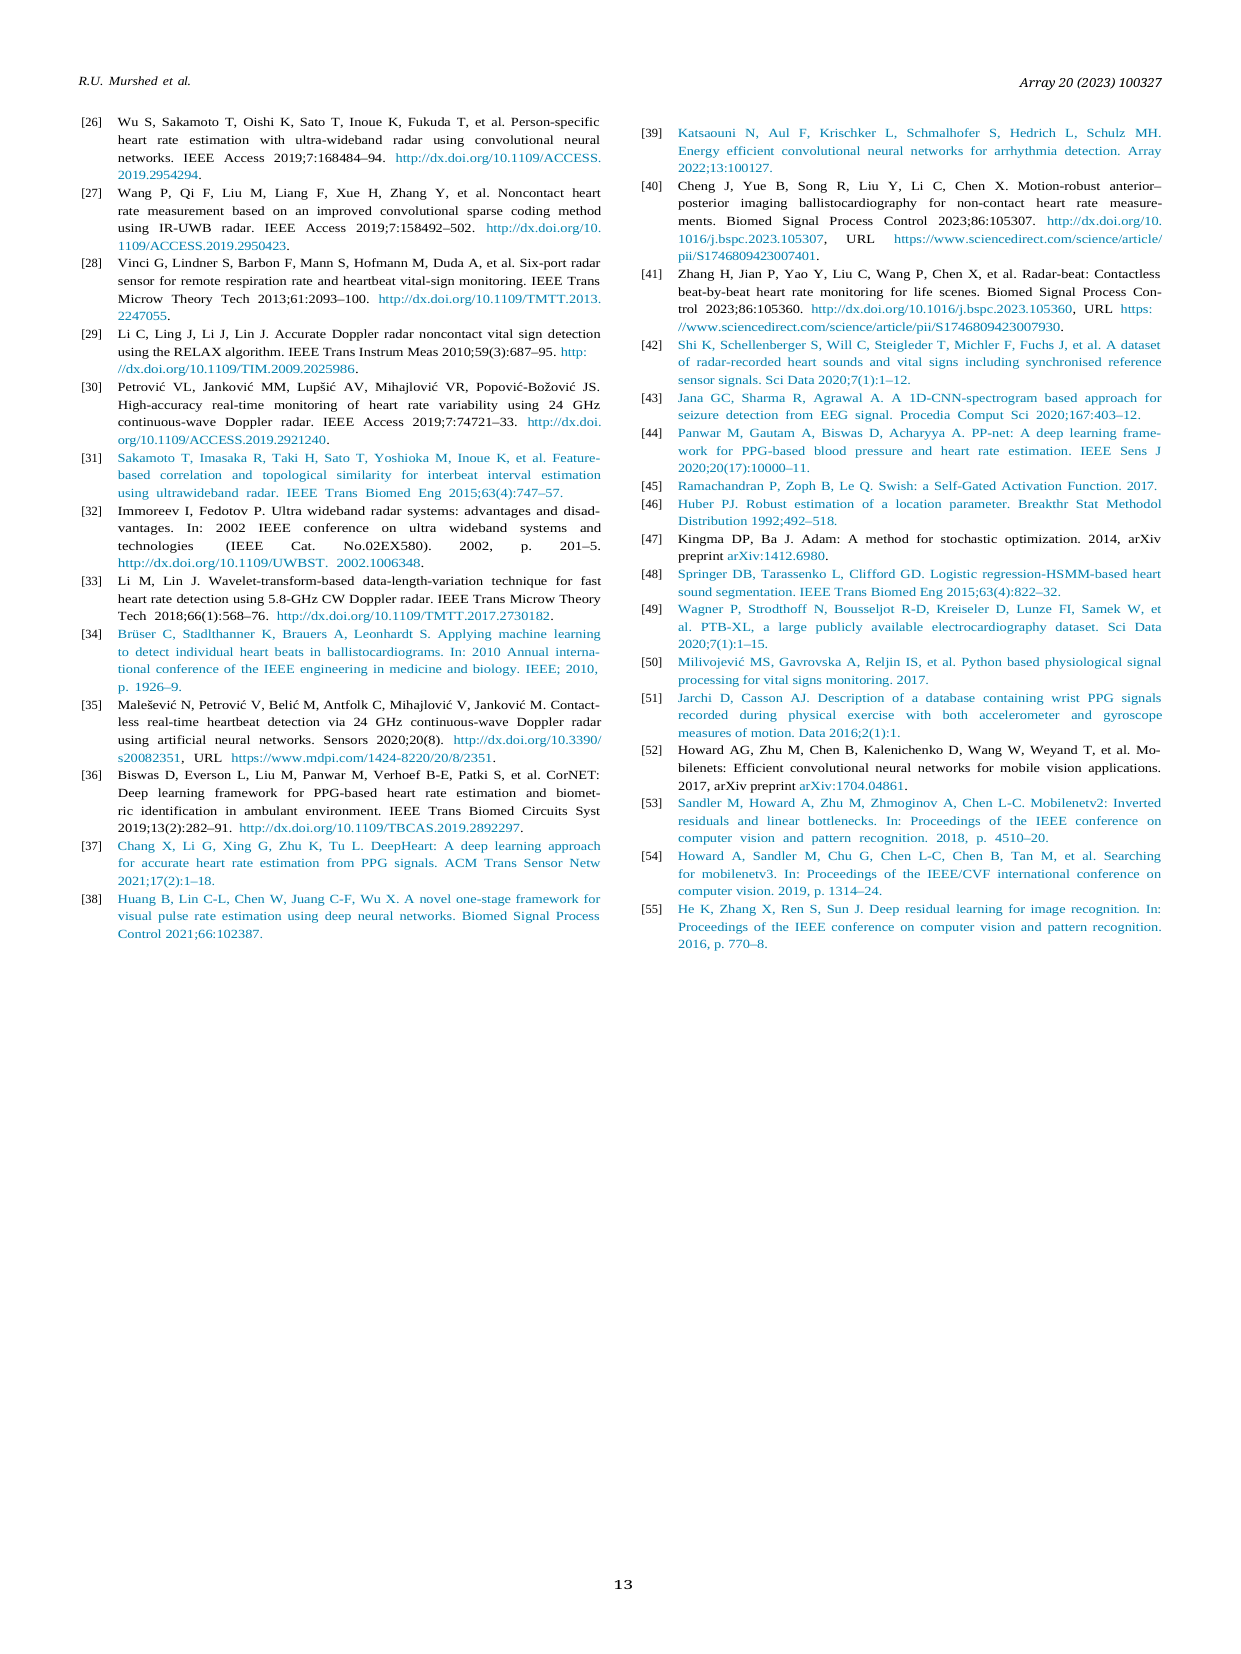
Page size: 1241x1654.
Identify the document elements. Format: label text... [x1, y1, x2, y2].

picture [297, 860, 304, 867]
picture [141, 754, 150, 762]
picture [945, 925, 952, 934]
picture [252, 242, 258, 250]
picture [443, 754, 448, 762]
picture [343, 861, 353, 867]
picture [682, 519, 689, 525]
picture [1017, 323, 1022, 331]
list Kingma DP, Ba J. Adam: A method for stochastic optimization. 2014, arXiv preprint arXiv:1412.6980. [641, 532, 1162, 563]
picture [678, 482, 685, 490]
picture [1039, 625, 1046, 634]
picture [224, 365, 229, 373]
picture [916, 305, 921, 313]
list Immoreev I, Fedotov P. Ultra wideband radar systems: advantages and disad- vantages. In: 2002 IEEE conference on ultra wideband systems and technologies (IEEE Cat. No.02EX580). 2002, p. 201–5. http://dx.doi.org/10.1109/UWBST. 2002.1006348. [81, 503, 601, 571]
picture [1050, 798, 1057, 807]
picture [827, 376, 832, 384]
picture [850, 128, 856, 137]
picture [869, 499, 874, 508]
picture [802, 604, 807, 613]
picture [1091, 396, 1098, 405]
picture [678, 869, 683, 878]
picture [344, 895, 350, 903]
picture [934, 305, 939, 313]
picture [477, 824, 482, 832]
picture [1102, 819, 1112, 825]
picture [725, 518, 732, 525]
picture [775, 922, 781, 931]
text p. 1926–9. [118, 679, 605, 694]
picture [678, 429, 683, 437]
picture [747, 252, 760, 260]
picture [1017, 852, 1024, 860]
picture [740, 836, 750, 842]
picture [1014, 625, 1022, 631]
list Huber PJ. Robust estimation of a location parameter. Breakthr Stat Methodol Distribution 1992;492–518. [641, 496, 1162, 528]
picture [1084, 411, 1090, 419]
picture [1050, 570, 1055, 578]
picture [788, 713, 795, 722]
picture [698, 607, 704, 616]
picture [261, 559, 267, 567]
picture [419, 297, 426, 303]
picture [822, 818, 830, 825]
picture [1148, 129, 1154, 137]
picture [1086, 624, 1095, 631]
picture [926, 693, 931, 702]
picture [858, 925, 868, 931]
picture [717, 572, 727, 578]
picture [326, 824, 336, 835]
picture [1049, 501, 1056, 508]
picture [802, 713, 809, 722]
picture [906, 481, 912, 490]
picture [1122, 428, 1127, 437]
picture [958, 834, 963, 842]
picture [305, 454, 311, 462]
picture [179, 242, 186, 250]
picture [727, 660, 737, 666]
picture [736, 889, 745, 895]
picture [814, 502, 824, 508]
picture [972, 907, 983, 913]
picture [230, 664, 235, 673]
picture [125, 171, 130, 179]
picture [1022, 237, 1032, 243]
picture [562, 417, 567, 426]
picture [718, 234, 725, 243]
picture [273, 473, 279, 482]
picture [592, 736, 597, 744]
list Vinci G, Lindner S, Barbon F, Mann S, Hofmann M, Duda A, et al. Six-port radar sensor for remote respiration rate and heartbeat vital-sign monitoring. IEEE Trans Microw Theory Tech 2013;61:2093–100. http://dx.doi.org/10.1109/TMTT.2013. 2247055. [81, 256, 601, 323]
picture [232, 488, 237, 497]
picture [156, 861, 166, 867]
picture [898, 305, 908, 316]
picture [183, 842, 190, 850]
picture [1037, 871, 1044, 878]
picture [883, 782, 888, 790]
picture [699, 816, 704, 825]
picture [204, 456, 214, 462]
picture [678, 254, 685, 263]
list Wagner P, Strodthoff N, Bousseljot R-D, Kreiseler D, Lunze FI, Samek W, et al. PTB-XL, a large publicly available electrocardiography dataset. Sci Data 2020;7(1):1–15. [641, 602, 1162, 652]
picture [678, 852, 686, 860]
picture [1075, 925, 1084, 931]
picture [693, 572, 700, 578]
picture [832, 570, 839, 578]
picture [806, 501, 813, 508]
picture [481, 648, 486, 656]
picture [800, 923, 807, 931]
picture [354, 630, 361, 638]
picture [453, 754, 458, 762]
picture [1128, 147, 1133, 155]
picture [384, 473, 391, 482]
picture [1110, 713, 1122, 722]
picture [324, 756, 331, 765]
picture [731, 237, 738, 246]
picture [818, 306, 832, 316]
picture [377, 559, 382, 567]
picture [389, 667, 399, 673]
picture [231, 753, 237, 762]
picture [455, 632, 462, 641]
list Katsaouni N, Aul F, Krischker L, Schmalhofer S, Hedrich L, Schulz MH. Energy efficient convolutional neural networks for arrhythmia detection. Array 2022;13:100127. [641, 126, 1162, 175]
picture [736, 463, 744, 472]
picture [179, 895, 186, 903]
picture [1044, 305, 1050, 313]
picture [686, 925, 697, 931]
picture [687, 235, 692, 243]
picture [174, 930, 179, 938]
picture [936, 590, 942, 599]
picture [378, 294, 384, 303]
picture [580, 417, 585, 426]
picture [187, 647, 192, 656]
picture [1082, 237, 1090, 243]
picture [980, 801, 991, 807]
picture [1152, 217, 1157, 225]
picture [749, 393, 755, 402]
picture [710, 516, 715, 525]
picture [742, 675, 747, 684]
picture [687, 940, 692, 948]
picture [769, 340, 775, 349]
picture [352, 842, 359, 850]
picture [811, 304, 817, 313]
picture [1113, 819, 1124, 825]
picture [591, 224, 596, 232]
picture [844, 782, 850, 790]
picture [456, 489, 461, 497]
picture [382, 650, 391, 656]
picture [830, 851, 843, 860]
picture [405, 842, 410, 850]
picture [578, 295, 583, 303]
picture [958, 571, 967, 578]
picture [1033, 657, 1038, 666]
picture [507, 648, 512, 656]
picture [471, 489, 477, 497]
picture [404, 488, 409, 497]
picture [954, 588, 959, 596]
picture [300, 612, 306, 620]
picture [995, 396, 1007, 402]
picture [236, 365, 249, 373]
picture [822, 429, 829, 437]
picture [951, 323, 957, 331]
picture [206, 930, 211, 938]
picture [1152, 606, 1161, 613]
picture [811, 836, 817, 845]
picture [125, 877, 130, 885]
picture [815, 625, 821, 634]
picture [706, 149, 719, 158]
picture [1103, 447, 1110, 455]
picture [949, 502, 956, 511]
picture [814, 323, 829, 331]
picture [720, 694, 727, 702]
picture [507, 488, 511, 500]
picture [1056, 431, 1063, 440]
picture [753, 799, 758, 807]
list Sakamoto T, Imasaka R, Taki H, Sato T, Yoshioka M, Inoue K, et al. Feature- based correlation and topological similarity for interbeat interval estimation using ultrawideband radar. IEEE Trans Biomed Eng 2015;63(4):747–57. [81, 450, 601, 500]
picture [132, 312, 139, 320]
picture [383, 629, 389, 638]
picture [482, 489, 487, 497]
picture [1015, 588, 1021, 596]
picture [862, 695, 869, 702]
picture [522, 295, 529, 303]
picture [890, 851, 896, 860]
picture [540, 736, 550, 747]
picture [1098, 396, 1105, 405]
picture [815, 660, 822, 666]
picture [1061, 219, 1069, 228]
picture [148, 844, 154, 853]
picture [465, 295, 475, 306]
picture [920, 588, 927, 596]
picture [301, 667, 310, 673]
picture [1096, 907, 1102, 916]
picture [963, 502, 971, 508]
picture [855, 696, 862, 705]
picture [419, 667, 427, 673]
picture [871, 569, 876, 578]
picture [761, 922, 766, 931]
picture [1103, 411, 1108, 419]
picture [916, 605, 923, 613]
picture [770, 589, 777, 596]
picture [1041, 817, 1048, 825]
picture [1059, 605, 1065, 613]
picture [916, 325, 922, 334]
picture [712, 252, 718, 260]
picture [790, 413, 801, 419]
picture [678, 713, 688, 719]
picture [453, 735, 459, 744]
list Li C, Ling J, Li J, Lin J. Accurate Doppler radar noncontact vital sign detection using the RELAX algorithm. IEEE Trans Instrum Meas 2010;59(3):687–95. http: [81, 327, 601, 359]
picture [385, 296, 399, 306]
picture [229, 559, 234, 567]
picture [1088, 219, 1095, 225]
picture [164, 171, 176, 179]
picture [157, 683, 163, 691]
picture [1082, 216, 1087, 225]
picture [355, 454, 364, 462]
picture [870, 782, 879, 790]
picture [513, 824, 519, 832]
list Shi K, Schellenberger S, Will C, Steigleder T, Michler F, Fuchs J, et al. A dataset of radar-recorded heart sounds and vital signs including synchronised reference sensor signals. Sci Data 2020;7(1):1–12. [641, 337, 1162, 387]
picture [205, 877, 211, 885]
picture [246, 825, 260, 835]
list Huang B, Lin C-L, Chen W, Juang C-F, Wu X. A novel one-stage framework for visual pulse rate estimation using deep neural networks. Biomed Signal Process Control 2021;66:102387. [81, 891, 601, 941]
picture [876, 149, 887, 155]
picture [865, 413, 871, 422]
picture [239, 823, 245, 832]
picture [879, 798, 885, 807]
picture [319, 436, 324, 444]
picture [950, 305, 959, 313]
picture [383, 824, 396, 832]
picture [818, 552, 823, 560]
picture [695, 499, 702, 508]
list Howard AG, Zhu M, Chen B, Kalenichenko D, Wang W, Weyand T, et al. Mo- bilenets: Efficient convolutional neural networks for mobile vision applications. 2017, arXiv preprint arXiv:1704.04861. [641, 743, 1162, 793]
picture [375, 754, 382, 762]
picture [846, 696, 854, 702]
picture [752, 554, 759, 560]
picture [758, 872, 766, 878]
picture [1028, 146, 1034, 155]
picture [483, 295, 488, 303]
picture [976, 237, 983, 243]
picture [318, 614, 325, 620]
picture [414, 559, 420, 567]
picture [1059, 696, 1069, 702]
picture [758, 149, 769, 155]
picture [118, 630, 125, 638]
picture [344, 824, 349, 832]
picture [1086, 431, 1097, 437]
picture [210, 488, 215, 497]
picture [703, 889, 711, 898]
picture [423, 754, 428, 762]
picture [1003, 834, 1009, 842]
picture [996, 605, 1003, 613]
picture [801, 484, 807, 493]
picture [1058, 411, 1063, 419]
picture [1128, 660, 1135, 666]
picture [795, 710, 801, 719]
picture [1026, 396, 1036, 402]
picture [699, 464, 704, 472]
picture [866, 569, 871, 578]
list Li M, Lin J. Wavelet-transform-based data-length-variation technique for fast heart rate detection using 5.8-GHz CW Doppler radar. IEEE Trans Microw Theory Tech 2018;66(1):568–76. http://dx.doi.org/10.1109/TMTT.2017.2730182. [81, 574, 601, 623]
picture [975, 307, 985, 316]
picture [974, 413, 984, 419]
picture [331, 489, 342, 497]
picture [420, 612, 433, 620]
picture [259, 649, 268, 656]
picture [1034, 907, 1044, 913]
picture [703, 713, 712, 719]
picture [763, 678, 773, 684]
picture [678, 678, 685, 687]
picture [722, 889, 732, 895]
picture [824, 784, 831, 790]
picture [1052, 907, 1058, 916]
picture [799, 129, 805, 137]
picture [1080, 800, 1096, 807]
picture [158, 914, 165, 923]
picture [714, 942, 721, 951]
picture [527, 226, 534, 232]
picture [678, 905, 686, 913]
picture [919, 431, 927, 437]
picture [561, 473, 571, 479]
picture [173, 473, 183, 479]
list Wang P, Qi F, Liu M, Liang F, Xue H, Zhang Y, et al. Noncontact heart rate measurement based on an improved convolutional sparse coding method using IR-UWB radar. IEEE Access 2019;7:158492–502. http://dx.doi.org/10. 1109/ACCESS.2019.2950423. [81, 186, 601, 253]
picture [1044, 393, 1050, 402]
picture [840, 588, 848, 596]
picture [479, 754, 485, 762]
picture [1135, 851, 1141, 860]
picture [1036, 360, 1044, 366]
picture [941, 870, 948, 878]
picture [1035, 922, 1040, 931]
list Milivojević MS, Gavrovska A, Reljin IS, et al. Python based physiological signal processing for vital signs monitoring. 2017. [641, 655, 1162, 687]
picture [765, 322, 770, 331]
picture [722, 836, 732, 842]
picture [534, 419, 548, 429]
picture [311, 365, 317, 373]
picture [797, 833, 802, 842]
picture [752, 836, 759, 842]
picture [218, 895, 225, 903]
picture [846, 304, 851, 313]
picture [802, 252, 807, 260]
picture [1138, 149, 1148, 155]
picture [461, 664, 466, 673]
picture [1132, 569, 1138, 578]
picture [794, 252, 801, 260]
picture [690, 819, 697, 825]
picture [1135, 623, 1142, 631]
picture [699, 640, 704, 648]
picture [862, 713, 872, 719]
picture [371, 842, 378, 850]
picture [982, 323, 987, 331]
picture [508, 612, 514, 620]
picture [161, 895, 168, 903]
picture [1056, 499, 1062, 508]
picture [149, 897, 155, 906]
picture [145, 456, 155, 462]
picture [855, 449, 862, 458]
picture [489, 612, 495, 620]
picture [902, 835, 909, 842]
picture [406, 559, 412, 567]
picture [740, 710, 745, 719]
picture [431, 294, 436, 303]
picture [224, 930, 229, 938]
picture [554, 844, 560, 853]
list Chang X, Li G, Xing G, Zhu K, Tu L. DeepHeart: A deep learning approach for accurate heart rate estimation from PPG signals. ACM Trans Sensor Netw 2021;17(2):1–18. [81, 838, 601, 888]
picture [919, 852, 926, 860]
picture [132, 453, 139, 462]
picture [448, 632, 455, 641]
picture [1128, 236, 1138, 243]
picture [444, 842, 449, 850]
picture [246, 930, 252, 938]
picture [161, 649, 169, 656]
picture [817, 446, 823, 455]
picture [765, 464, 770, 472]
picture [837, 729, 842, 737]
picture [950, 870, 957, 878]
picture [942, 710, 948, 719]
picture [260, 242, 272, 250]
picture [561, 844, 567, 853]
picture [269, 665, 276, 673]
picture [117, 470, 122, 479]
picture [274, 647, 280, 656]
picture [527, 154, 532, 162]
picture [527, 417, 533, 426]
picture [700, 235, 705, 243]
picture [1008, 396, 1014, 405]
picture [315, 559, 324, 567]
picture [728, 590, 734, 599]
picture [735, 164, 740, 172]
picture [1154, 854, 1160, 863]
picture [253, 930, 259, 938]
picture [840, 376, 845, 384]
picture [710, 640, 716, 648]
picture [905, 907, 915, 913]
picture [402, 754, 408, 762]
picture [131, 754, 136, 762]
list He K, Zhang X, Ren S, Sun J. Deep residual learning for image recognition. In: Proceedings of the IEEE conference on computer vision and pattern recognition. 2016, p. 770–8. [641, 902, 1162, 951]
picture [253, 436, 258, 444]
picture [788, 252, 794, 260]
picture [413, 294, 418, 303]
picture [1039, 712, 1048, 719]
picture [573, 665, 578, 673]
picture [593, 841, 599, 850]
picture [962, 851, 968, 860]
picture [397, 632, 406, 638]
picture [150, 242, 155, 250]
picture [186, 171, 198, 179]
picture [407, 612, 412, 620]
picture [1025, 625, 1032, 634]
picture [472, 664, 477, 673]
picture [743, 940, 748, 948]
picture [906, 801, 914, 810]
picture [703, 836, 711, 845]
text //dx.doi.org/10.1109/TIM.2009.2025986. [118, 362, 605, 376]
picture [371, 473, 379, 479]
picture [117, 858, 122, 867]
picture [796, 343, 806, 349]
picture [494, 648, 499, 656]
list Wu S, Sakamoto T, Oishi K, Sato T, Inoue K, Fukuda T, et al. Person-specific heart rate estimation with ultra-wideband radar using convolutional neural networks. IEEE Access 2019;7:168484–94. http://dx.doi.org/10.1109/ACCESS. 2019.2954294. [81, 115, 601, 182]
picture [586, 860, 593, 867]
picture [548, 665, 555, 673]
picture [486, 223, 492, 232]
picture [779, 464, 784, 472]
picture [1032, 622, 1038, 631]
picture [118, 895, 124, 903]
picture [259, 913, 266, 920]
picture [1134, 482, 1139, 490]
picture [1028, 449, 1038, 455]
picture [787, 887, 792, 895]
picture [788, 343, 794, 352]
picture [911, 570, 918, 578]
picture [763, 164, 769, 172]
picture [972, 429, 978, 437]
picture [919, 148, 931, 155]
picture [564, 914, 575, 920]
list Malešević N, Petrović V, Belić M, Antfolk C, Mihajlović V, Janković M. Contact- less real-time heartbeat detection via 24 GHz continuous-wave Doppler radar using artificial neural networks. Sensors 2020;20(8). http://dx.doi.org/10.3390/ s20082351, URL https://www.mdpi.com/1424-8220/20/8/2351. [81, 697, 601, 765]
picture [353, 559, 358, 567]
picture [892, 907, 899, 916]
picture [523, 489, 530, 497]
picture [905, 622, 911, 631]
picture [139, 312, 145, 320]
picture [931, 431, 938, 440]
picture [855, 625, 862, 634]
picture [157, 877, 163, 885]
picture [1038, 305, 1043, 313]
picture [570, 632, 581, 638]
picture [793, 394, 798, 402]
picture [1032, 323, 1038, 331]
picture [949, 693, 955, 702]
picture [678, 500, 686, 508]
picture [817, 235, 823, 243]
picture [709, 623, 717, 631]
picture [444, 473, 454, 479]
picture [462, 912, 469, 920]
picture [712, 854, 721, 860]
list Sandler M, Howard A, Zhu M, Zhmoginov A, Chen L-C. Mobilenetv2: Inverted residuals and linear bottlenecks. In: Proceedings of the IEEE conference on computer vision and pattern recognition. 2018, p. 4510–20. [641, 796, 1162, 846]
list Petrović VL, Janković MM, Lupšić AV, Mihajlović VR, Popović-Božović JS. High-accuracy real-time monitoring of heart rate variability using 24 GHz continuous-wave Doppler radar. IEEE Access 2019;7:74721–33. http://dx.doi. org/10.1109/ACCESS.2019.2921240. [81, 380, 601, 447]
picture [783, 517, 790, 525]
picture [293, 365, 299, 373]
picture [980, 657, 986, 666]
picture [1052, 357, 1058, 366]
picture [772, 464, 777, 472]
picture [182, 667, 192, 673]
picture [404, 861, 410, 870]
picture [344, 559, 350, 567]
picture [522, 629, 528, 638]
picture [866, 678, 874, 684]
list Ramachandran P, Zoph B, Le Q. Swish: a Self-Gated Activation Function. 2017. [641, 478, 1173, 493]
picture [517, 489, 523, 497]
picture [908, 237, 916, 246]
picture [1035, 236, 1043, 243]
picture [309, 489, 316, 497]
picture [482, 914, 492, 920]
picture [1010, 129, 1018, 137]
picture [700, 940, 705, 948]
picture [989, 343, 999, 349]
list Jana GC, Sharma R, Agrawal A. A 1D-CNN-spectrogram based approach for seizure detection from EEG signal. Procedia Comput Sci 2020;167:403–12. [641, 390, 1162, 422]
picture [818, 694, 825, 702]
picture [493, 225, 508, 235]
picture [1015, 713, 1026, 719]
picture [915, 340, 920, 349]
text //www.sciencedirect.com/science/article/pii/S1746809423007930. [678, 319, 1173, 334]
picture [201, 629, 206, 638]
picture [523, 612, 528, 620]
picture [580, 650, 587, 656]
picture [978, 449, 986, 455]
picture [1094, 569, 1099, 578]
picture [475, 612, 480, 620]
picture [693, 484, 703, 490]
picture [173, 558, 178, 567]
picture [897, 360, 906, 366]
picture [799, 729, 806, 737]
picture [743, 570, 750, 578]
picture [897, 343, 903, 352]
picture [1059, 660, 1066, 669]
picture [787, 357, 793, 366]
picture [509, 667, 516, 676]
picture [701, 519, 709, 525]
picture [772, 446, 778, 455]
picture [811, 552, 816, 560]
picture [968, 819, 974, 828]
list Biswas D, Everson L, Liu M, Panwar M, Verhoef B-E, Patki S, et al. CorNET: Deep learning framework for PPG-based heart rate estimation and biomet- ric identification in ambulant environment. IEEE Trans Biomed Circuits Syst 2019;13(2):282–91. http://dx.doi.org/10.1109/TBCAS.2019.2892297. [81, 768, 601, 835]
picture [886, 801, 896, 807]
list Zhang H, Jian P, Yao Y, Liu C, Wang P, Chen X, et al. Radar-beat: Contactless beat-by-beat heart rate monitoring for life scenes. Biomed Signal Process Con- trol 2023;86:105360. http://dx.doi.org/10.1016/j.bspc.2023.105360, URL https: [641, 267, 1162, 316]
picture [919, 676, 925, 684]
picture [168, 367, 178, 373]
picture [556, 912, 561, 920]
picture [135, 242, 144, 247]
picture [851, 376, 857, 384]
picture [908, 413, 919, 419]
picture [1065, 146, 1070, 155]
picture [339, 914, 351, 923]
picture [775, 378, 782, 384]
picture [1017, 834, 1022, 842]
picture [1071, 907, 1081, 913]
picture [713, 607, 723, 613]
picture [734, 340, 740, 349]
picture [985, 413, 991, 422]
picture [146, 312, 151, 320]
picture [161, 561, 168, 567]
picture [807, 870, 812, 878]
picture [678, 819, 688, 825]
picture [864, 304, 869, 313]
picture [949, 128, 955, 137]
picture [966, 304, 971, 313]
picture [852, 782, 861, 790]
picture [702, 660, 709, 666]
picture [871, 588, 878, 596]
picture [972, 396, 979, 405]
picture [891, 590, 901, 596]
picture [718, 252, 725, 260]
picture [936, 341, 945, 349]
list Brüser C, Stadlthanner K, Brauers A, Leonhardt S. Applying machine learning to detect individual heart beats in ballistocardiograms. In: 2010 Annual interna- tional conference of the IEEE engineering in medicine and biology. IEEE; 2010, [81, 627, 601, 676]
picture [445, 824, 450, 832]
picture [1053, 323, 1059, 331]
picture [839, 836, 848, 842]
picture [812, 569, 819, 578]
picture [546, 489, 552, 497]
picture [1095, 357, 1100, 366]
picture [1020, 448, 1027, 455]
picture [511, 844, 520, 850]
picture [344, 667, 352, 673]
picture [133, 367, 140, 373]
picture [536, 612, 541, 620]
picture [850, 569, 861, 578]
picture [275, 559, 282, 567]
picture [969, 659, 980, 669]
picture [1047, 925, 1053, 934]
picture [395, 153, 401, 162]
list Springer DB, Tarassenko L, Clifford GD. Logistic regression-HSMM-based heart sound segmentation. IEEE Trans Biomed Eng 2015;63(4):822–32. [641, 567, 1162, 599]
picture [1096, 694, 1102, 702]
picture [1088, 694, 1094, 702]
picture [127, 841, 133, 850]
picture [814, 889, 821, 898]
picture [995, 834, 1002, 842]
picture [397, 453, 403, 462]
picture [728, 378, 734, 387]
picture [286, 365, 291, 373]
picture [716, 446, 721, 455]
picture [717, 481, 723, 490]
picture [720, 869, 727, 878]
picture [1024, 323, 1030, 331]
picture [717, 464, 722, 472]
picture [701, 623, 706, 631]
picture [1020, 341, 1026, 349]
picture [568, 420, 575, 426]
list Cheng J, Yue B, Song R, Liu Y, Li C, Chen X. Motion-robust anterior– posterior imaging ballistocardiography for non-contact heart rate measure- ments. Biomed Signal Process Control 2023;86:105307. http://dx.doi.org/10. 1016/j.bspc.2023.105307, URL https://www.sciencedirect.com/science/article/ pii/S1746809423007401. [641, 178, 1162, 263]
picture [850, 887, 864, 895]
picture [547, 295, 565, 303]
picture [928, 659, 937, 666]
picture [1022, 872, 1029, 878]
picture [495, 738, 502, 744]
picture [770, 713, 776, 722]
picture [531, 897, 541, 903]
picture [477, 154, 492, 165]
picture [1134, 217, 1144, 228]
picture [976, 836, 983, 845]
picture [771, 552, 778, 560]
list Jarchi D, Casson AJ. Description of a database containing wrist PPG signals recorded during physical exercise with both accelerometer and gyroscope measures of motion. Data 2016;2(1):1. [641, 690, 1162, 740]
picture [1120, 304, 1126, 313]
picture [1004, 341, 1010, 349]
picture [742, 447, 748, 455]
picture [743, 164, 748, 172]
picture [364, 612, 373, 623]
picture [238, 755, 247, 762]
picture [1007, 625, 1013, 634]
picture [758, 464, 763, 472]
picture [729, 940, 735, 948]
picture [142, 491, 148, 500]
picture [811, 235, 816, 243]
picture [553, 489, 559, 497]
picture [172, 436, 177, 444]
picture [384, 559, 390, 567]
picture [287, 841, 293, 850]
picture [733, 146, 742, 155]
picture [532, 489, 538, 497]
picture [1010, 146, 1016, 155]
picture [964, 128, 969, 137]
picture [477, 736, 483, 744]
picture [197, 365, 202, 373]
picture [1026, 484, 1033, 490]
picture [1147, 482, 1153, 490]
list Panwar M, Gautam A, Biswas D, Acharyya A. PP-net: A deep learning frame- work for PPG-based blood pressure and heart rate estimation. IEEE Sens J 2020;20(17):10000–11. [641, 426, 1162, 475]
picture [796, 660, 814, 666]
picture [1094, 447, 1101, 455]
list Howard A, Sandler M, Chu G, Chen L-C, Chen B, Tan M, et al. Searching for mobilenetv3. In: Proceedings of the IEEE/CVF international conference on computer vision. 2019, p. 1314–24. [641, 849, 1162, 898]
picture [437, 156, 444, 162]
picture [498, 632, 508, 638]
picture [756, 235, 761, 243]
picture [852, 307, 859, 313]
picture [125, 560, 138, 570]
picture [736, 940, 742, 948]
picture [788, 235, 793, 243]
picture [774, 252, 779, 260]
